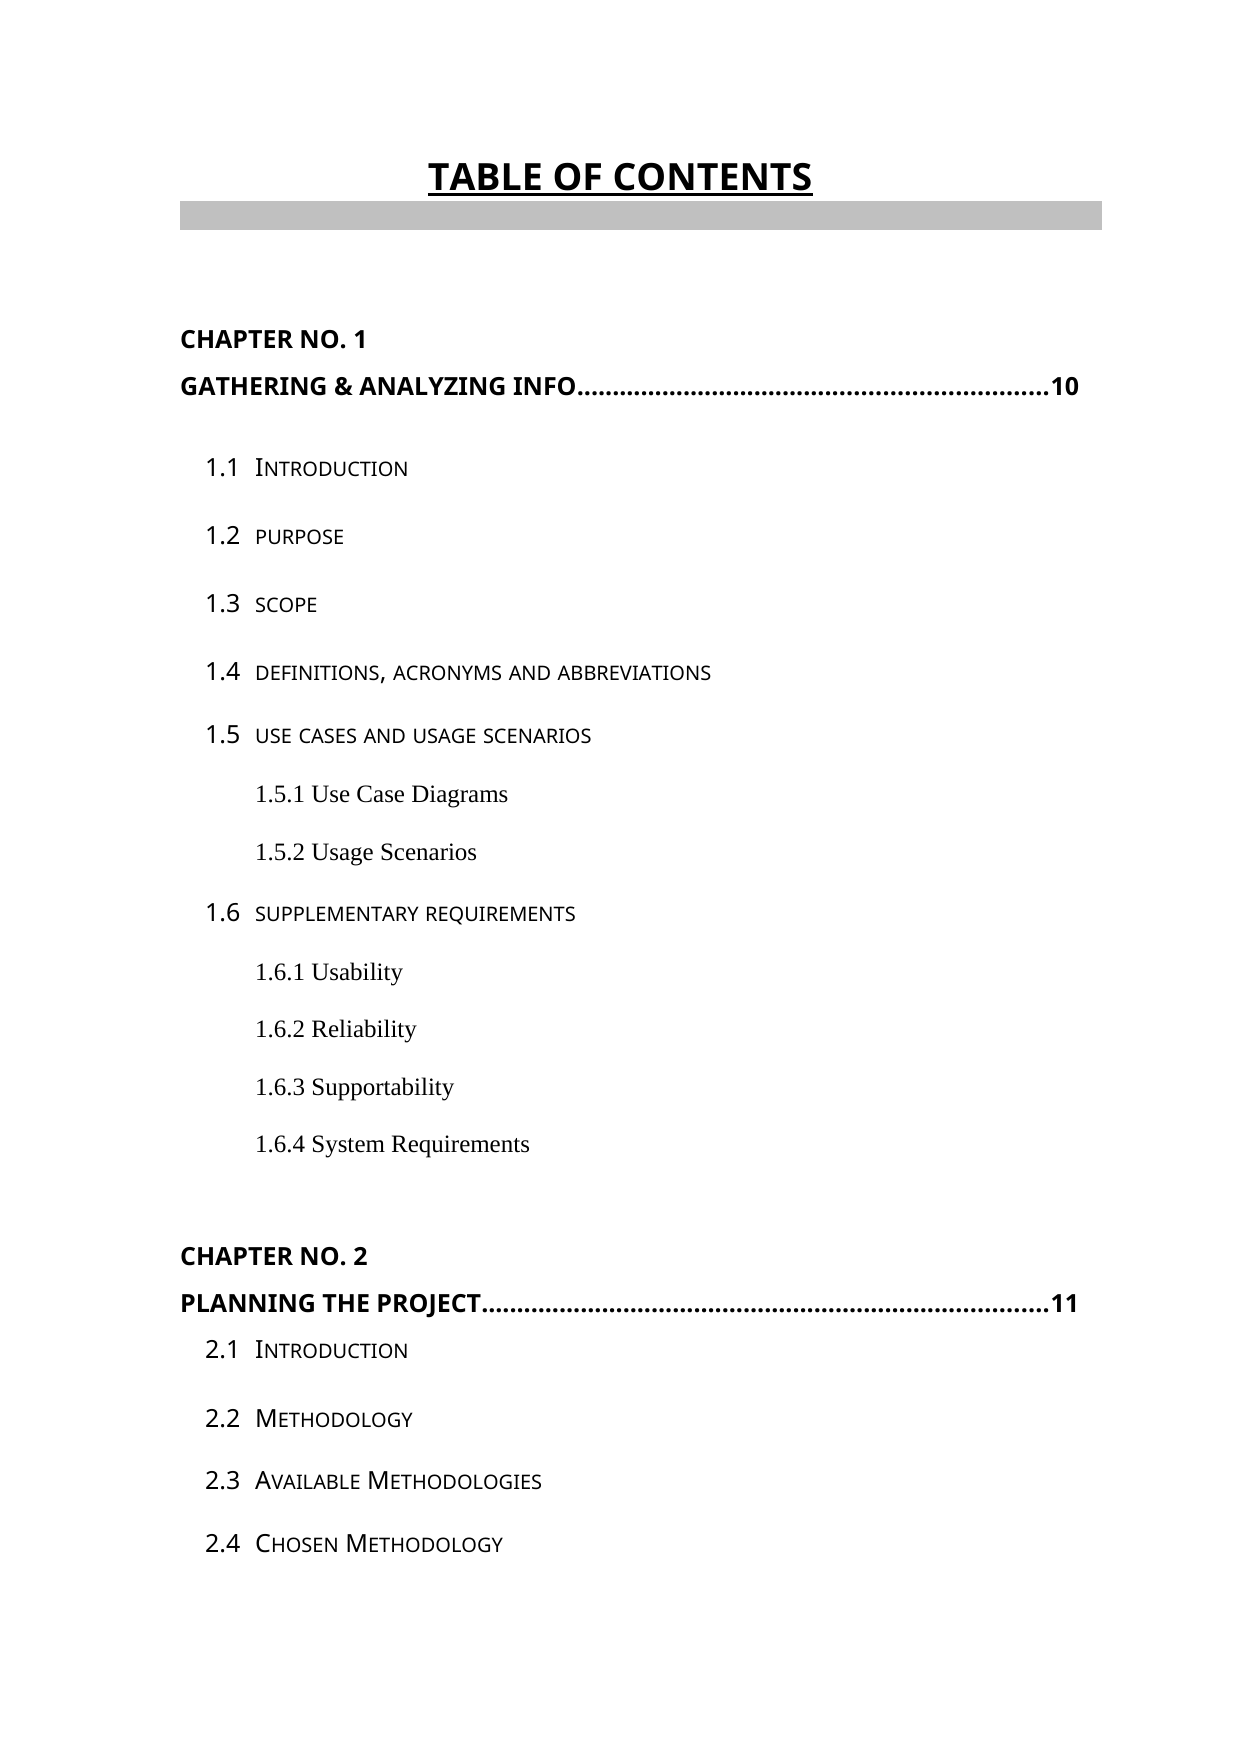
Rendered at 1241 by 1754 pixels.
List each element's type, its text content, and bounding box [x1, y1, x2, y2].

list Chosen Methodology [205, 1526, 1060, 1560]
text planning the project 11 [180, 1286, 1060, 1319]
text 1.5.1 Use Case Diagrams [180, 779, 1060, 808]
text TABLE OF CONTENTS [180, 150, 1060, 201]
text gathering & Analyzing info 10 [180, 369, 1060, 403]
text 1.3 scope [205, 586, 1060, 619]
list Available Methodologies [205, 1463, 1060, 1497]
text 1.5 use cases and usage scenarios [205, 716, 1060, 751]
text 1.6 supplementary requirements [205, 894, 1060, 928]
text 1.1 Introduction [205, 449, 1060, 483]
text 1.6.2 Reliability [180, 1014, 1060, 1043]
text 2.2 Methodology [205, 1400, 1060, 1434]
text 2.1 Introduction [205, 1332, 1060, 1366]
text 1.4 definitions, acronyms and abbreviations [205, 654, 1060, 688]
text CHAPTER NO. 1 [180, 322, 1060, 356]
text 1.6.1 Usability [180, 957, 1060, 986]
text 1.2 purpose [205, 517, 1060, 551]
text CHAPTER NO. 2 [180, 1239, 1060, 1273]
table_header [180, 201, 1102, 230]
text 1.6.3 Supportability [180, 1072, 1060, 1101]
text 1.5.2 Usage Scenarios [180, 837, 1060, 866]
text 1.6.4 System Requirements [180, 1129, 1060, 1158]
